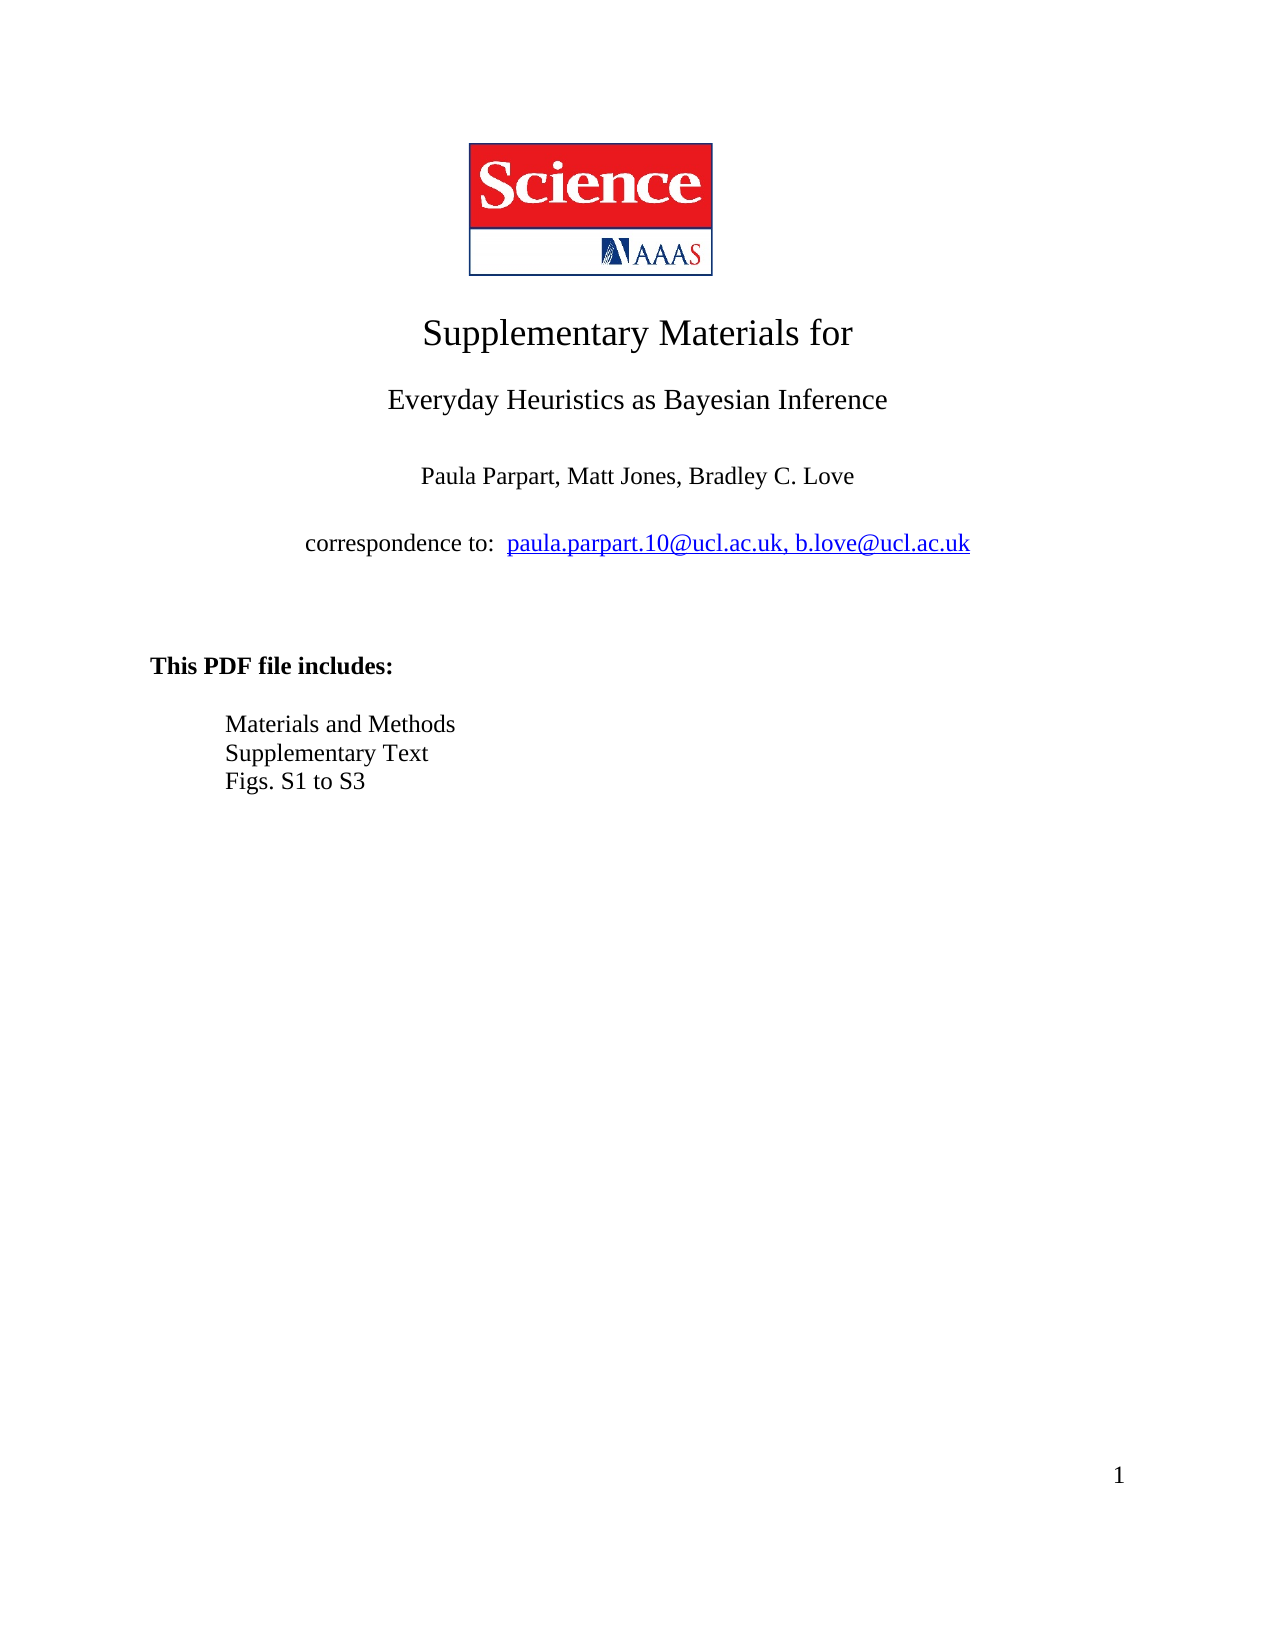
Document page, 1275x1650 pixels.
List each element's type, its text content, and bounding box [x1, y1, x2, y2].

text correspondence to: paula.parpart.10@ucl.ac.uk, b.love@ucl.ac.uk [150, 528, 1125, 556]
text Everyday Heuristics as Bayesian Inference [150, 382, 1125, 415]
text Supplementary Text [225, 738, 1125, 766]
text Paula Parpart, Matt Jones, Bradley C. Love [150, 461, 1125, 490]
text Materials and Methods [225, 709, 1125, 738]
picture [468, 143, 713, 276]
text This PDF file includes: [150, 651, 1125, 680]
text Supplementary Materials for [150, 310, 1125, 353]
text Figs. S1 to S3 [225, 766, 1125, 795]
